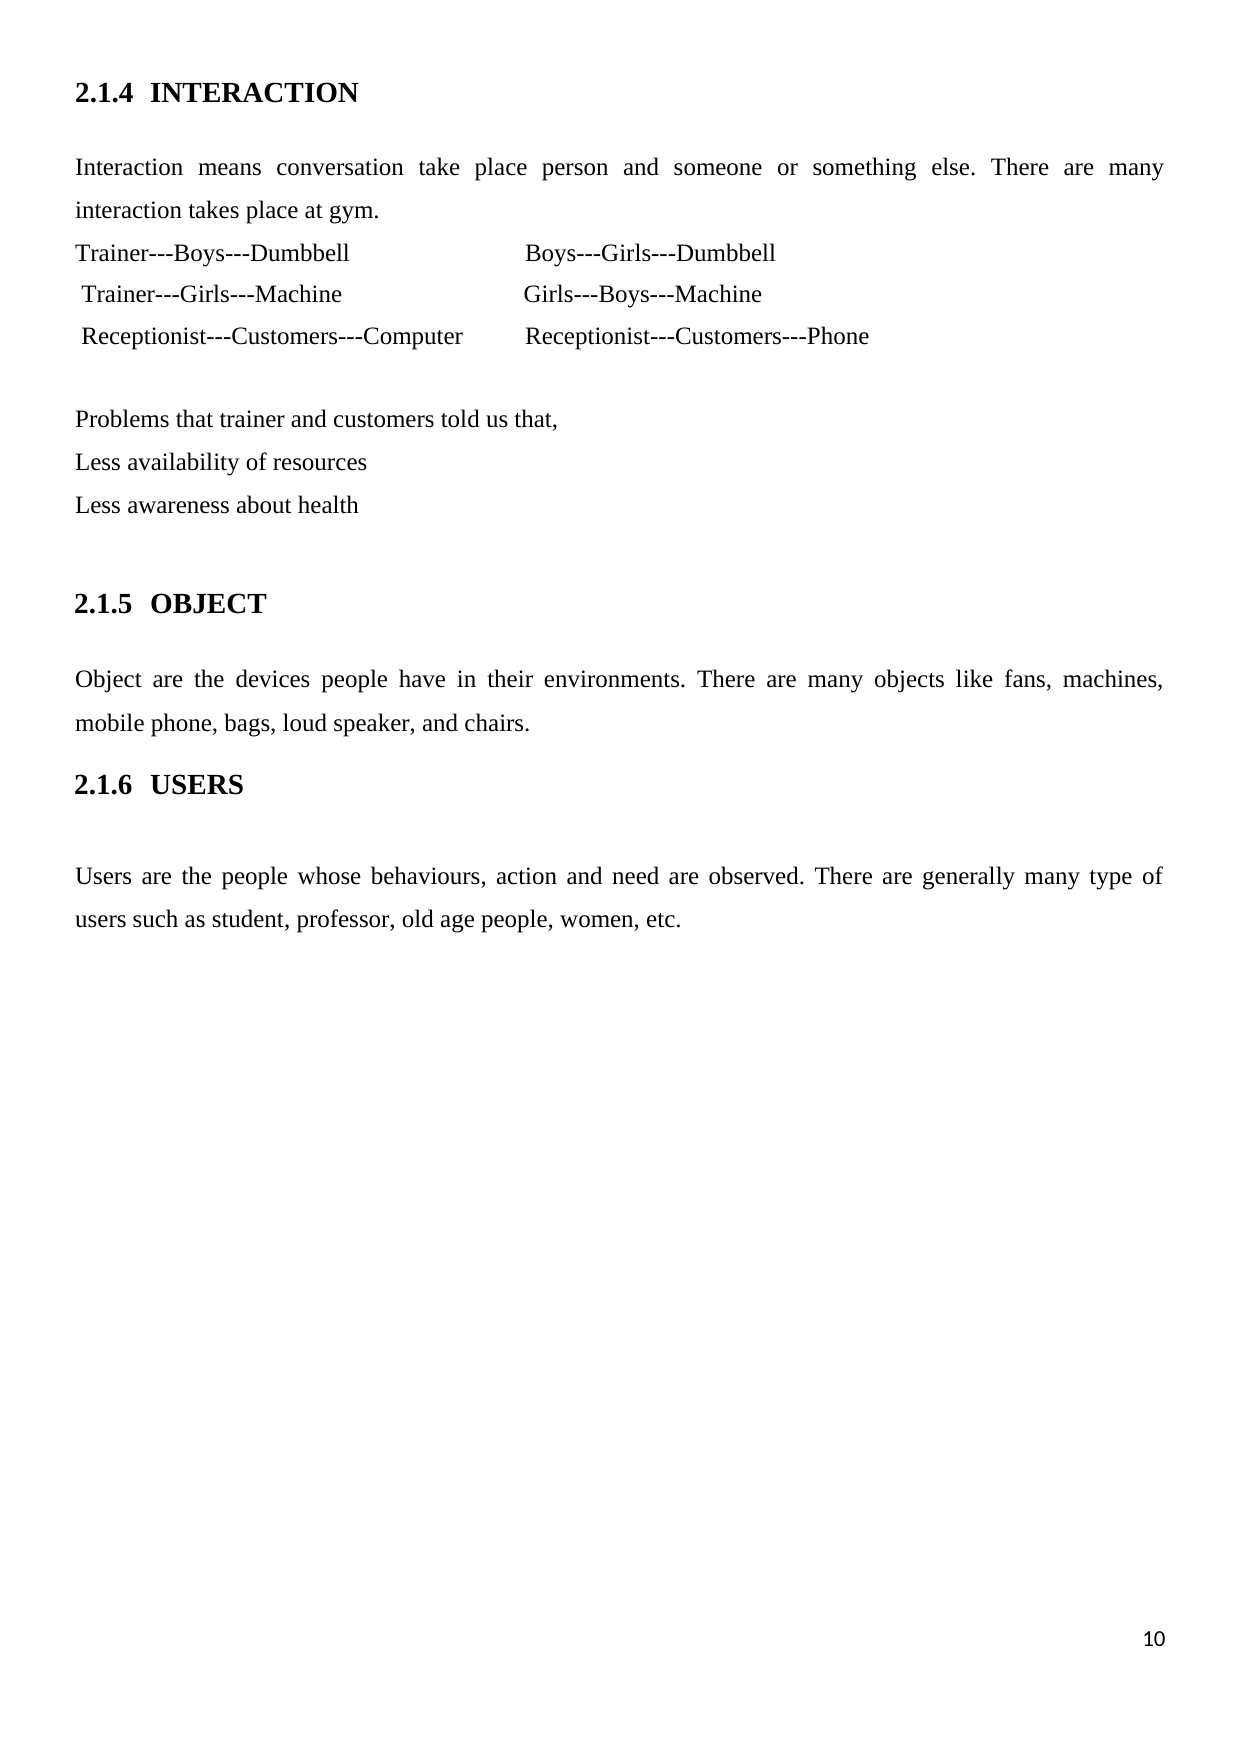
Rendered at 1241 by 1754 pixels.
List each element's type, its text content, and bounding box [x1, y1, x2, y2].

text Interaction means conversation take place person and someone or something else. There are many interaction takes place at gym. [75, 152, 1165, 223]
subtitle 2.1.5 OBJECT [74, 586, 1165, 619]
text Trainer---Boys---Dumbbell Boys---Girls---Dumbbell [75, 238, 1165, 267]
text Object are the devices people have in their environments. There are many objects like fans, machines, mobile phone, bags, loud speaker, and chairs. [75, 664, 1165, 736]
text Problems that trainer and customers told us that, [75, 404, 1165, 432]
subtitle 2.1.4 INTERACTION [75, 75, 1165, 108]
text Receptionist---Customers---Computer Receptionist---Customers---Phone [75, 321, 1165, 349]
text Trainer---Girls---Machine Girls---Boys---Machine [75, 279, 1165, 308]
subtitle 2.1.6 USERS [74, 767, 1165, 801]
text Less availability of resources [75, 447, 1165, 476]
text Users are the people whose behaviours, action and need are observed. There are generally many type of users such as student, professor, old age people, women, etc. [75, 861, 1165, 933]
text Less awareness about health [75, 490, 1165, 519]
